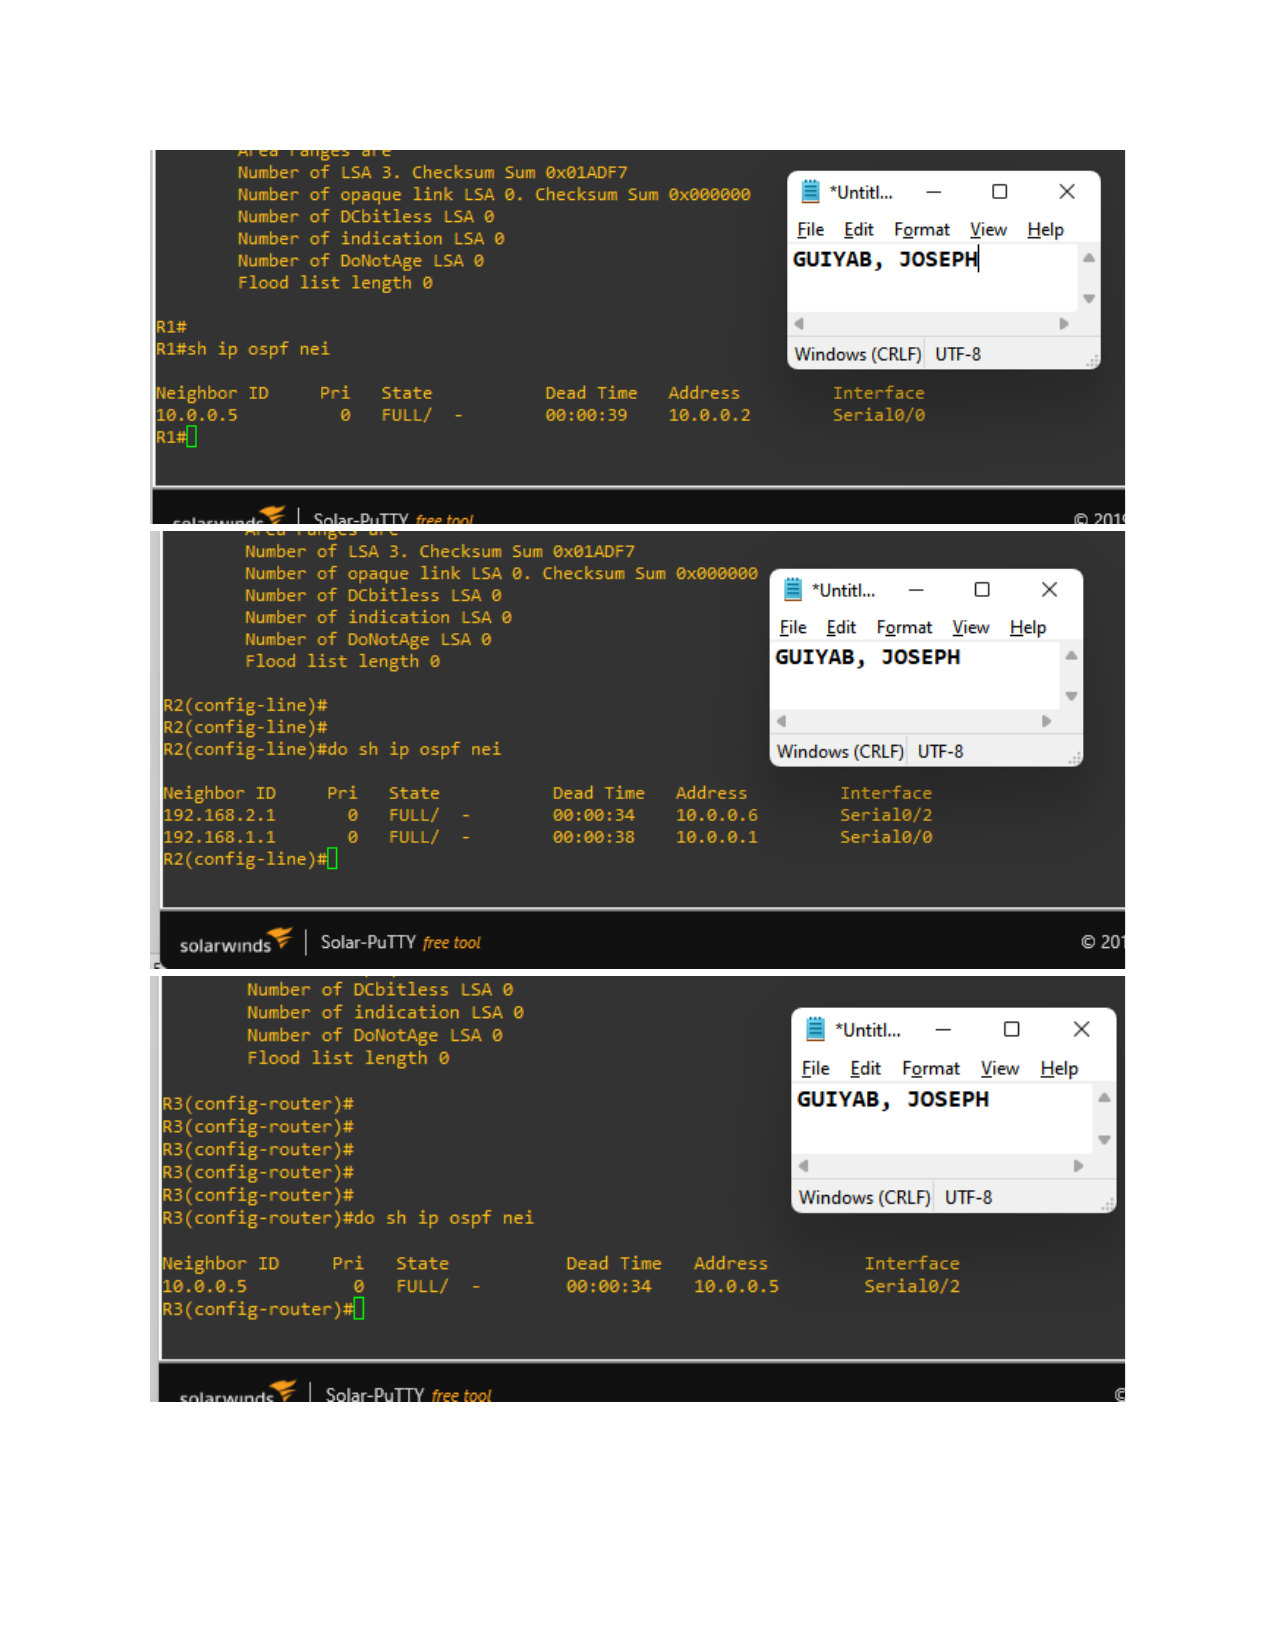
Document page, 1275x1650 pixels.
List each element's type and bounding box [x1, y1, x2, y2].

picture [150, 150, 1125, 524]
picture [150, 976, 1125, 1402]
picture [150, 531, 1125, 969]
